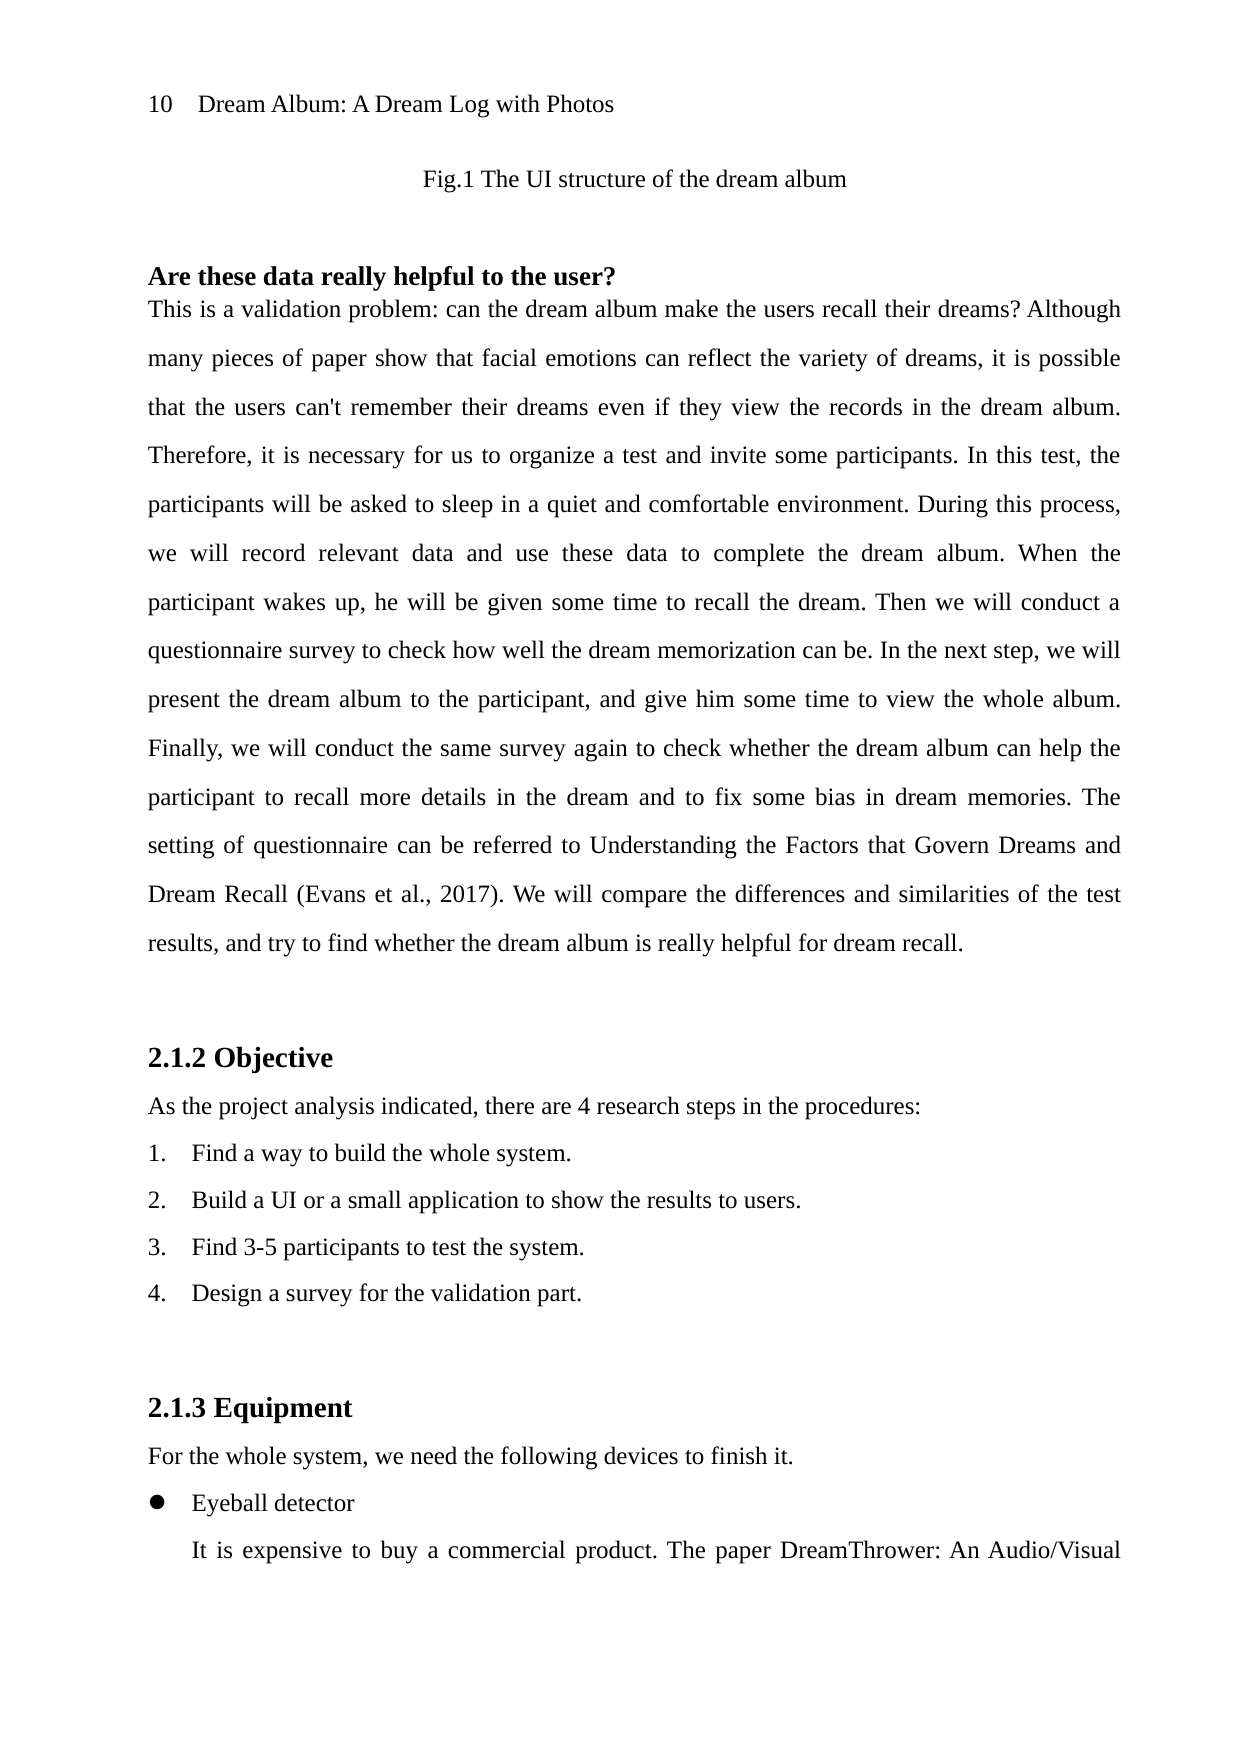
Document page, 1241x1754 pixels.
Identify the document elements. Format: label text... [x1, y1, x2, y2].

subtitle 2.1.2 Objective [148, 1024, 1122, 1089]
subtitle Are these data really helpful to the user? [148, 260, 1122, 292]
text 3. Find 3-5 participants to test the system. [148, 1230, 1122, 1262]
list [191, 1533, 1122, 1566]
text 1. Find a way to build the whole system. [148, 1136, 1122, 1168]
text For the whole system, we need the following devices to finish it. [148, 1439, 1122, 1472]
text 4. Design a survey for the validation part. [148, 1277, 1122, 1309]
text This is a validation problem: can the dream album make the users recall their dreams? Although many pieces of paper show that facial emotions can reflect the variety of dreams, it is possible that the users can't remember their dreams even if they view the records in the dream album. Therefore, it is necessary for us to organize a test and invite some participants. In this test, the participants will be asked to sleep in a quiet and comfortable environment. During this process, we will record relevant data and use these data to complete the dream album. When the participant wakes up, he will be given some time to recall the dream. Then we will conduct a questionnaire survey to check how well the dream memorization can be. In the next step, we will present the dream album to the participant, and give him some time to view the whole album. Finally, we will conduct the same survey again to check whether the dream album can help the participant to recall more details in the dream and to fix some bias in dream memories. The setting of questionnaire can be referred to Understanding the Factors that Govern Dreams and Dream Recall (Evans et al., 2017). We will compare the differences and similarities of the test results, and try to find whether the dream album is really helpful for dream recall. [148, 292, 1122, 959]
subtitle 2.1.3 Equipment [148, 1374, 1122, 1439]
text Fig.1 The UI structure of the dream album [148, 162, 1122, 194]
text 2. Build a UI or a small application to show the results to users. [148, 1183, 1122, 1215]
text As the project analysis indicated, there are 4 research steps in the procedures: [148, 1089, 1122, 1122]
list Eyeball detector [148, 1486, 1122, 1519]
